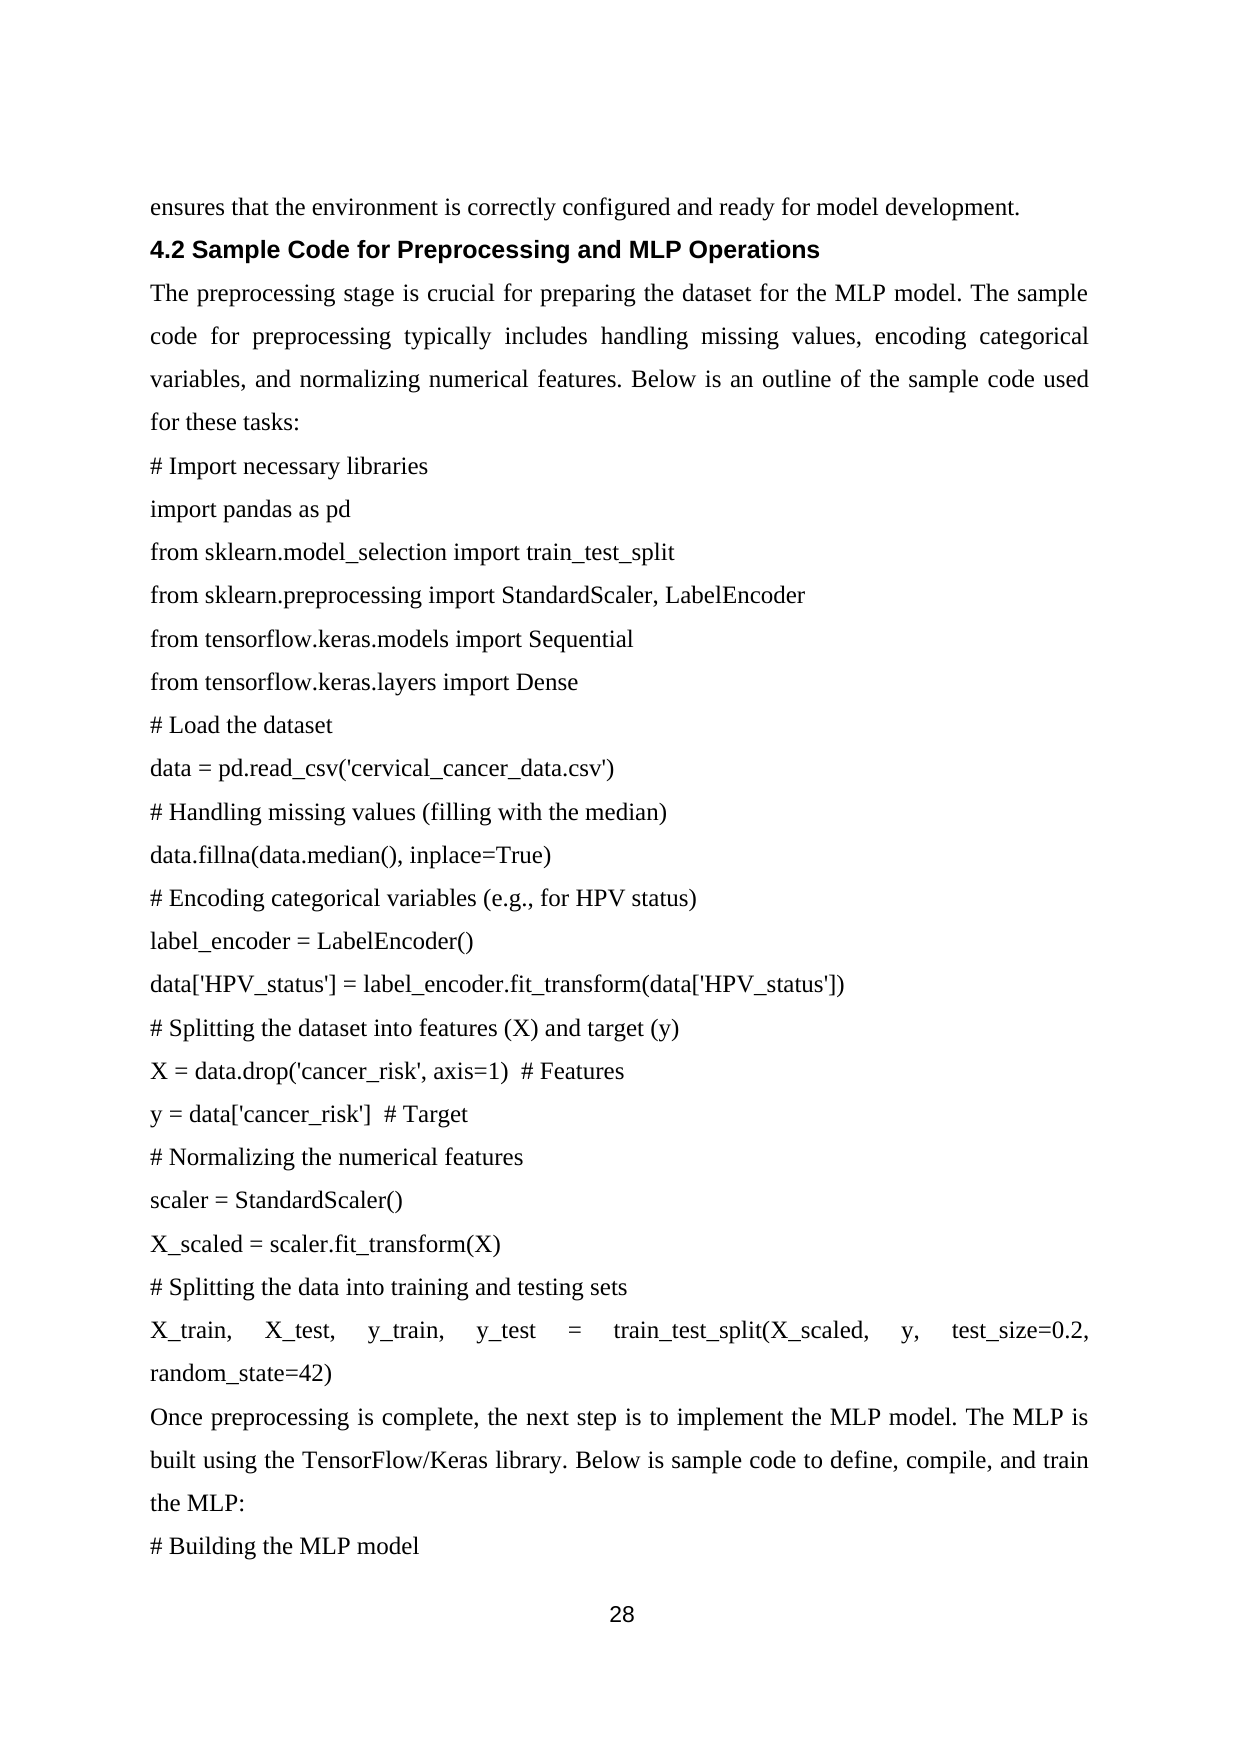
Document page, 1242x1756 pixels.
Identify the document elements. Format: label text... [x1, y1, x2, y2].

text # Load the dataset [150, 710, 1090, 739]
text X_scaled = scaler.fit_transform(X) [150, 1229, 1090, 1258]
text data = pd.read_csv('cervical_cancer_data.csv') [150, 753, 1090, 782]
text from sklearn.model_selection import train_test_split [150, 537, 1090, 566]
text 4.2 Sample Code for Preprocessing and MLP Operations [150, 235, 1090, 264]
text # Handling missing values (filling with the median) [150, 797, 1090, 825]
text data.fillna(data.median(), inplace=True) [150, 840, 1090, 868]
text import pandas as pd [150, 494, 1090, 523]
text label_encoder = LabelEncoder() [150, 926, 1090, 955]
text data['HPV_status'] = label_encoder.fit_transform(data['HPV_status']) [150, 969, 1090, 998]
text X_train, X_test, y_train, y_test = train_test_split(X_scaled, y, test_size=0.2, random_state=42) [150, 1315, 1090, 1387]
text Once preprocessing is complete, the next step is to implement the MLP model. The MLP is built using the TensorFlow/Keras library. Below is sample code to define, compile, and train the MLP: [150, 1402, 1090, 1517]
text The preprocessing stage is crucial for preparing the dataset for the MLP model. The sample code for preprocessing typically includes handling missing values, encoding categorical variables, and normalizing numerical features. Below is an outline of the sample code used for these tasks: [150, 278, 1090, 436]
text # Normalizing the numerical features [150, 1142, 1090, 1171]
text from sklearn.preprocessing import StandardScaler, LabelEncoder [150, 580, 1090, 609]
text from tensorflow.keras.models import Sequential [150, 624, 1090, 652]
text scaler = StandardScaler() [150, 1186, 1090, 1214]
text # Building the MLP model [150, 1531, 1090, 1560]
text from tensorflow.keras.layers import Dense [150, 667, 1090, 696]
text # Encoding categorical variables (e.g., for HPV status) [150, 883, 1090, 912]
text X = data.drop('cancer_risk', axis=1) # Features [150, 1056, 1090, 1085]
text y = data['cancer_risk'] # Target [150, 1099, 1090, 1128]
text # Import necessary libraries [150, 451, 1090, 479]
text # Splitting the data into training and testing sets [150, 1272, 1090, 1301]
text # Splitting the dataset into features (X) and target (y) [150, 1013, 1090, 1041]
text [150, 192, 1090, 220]
